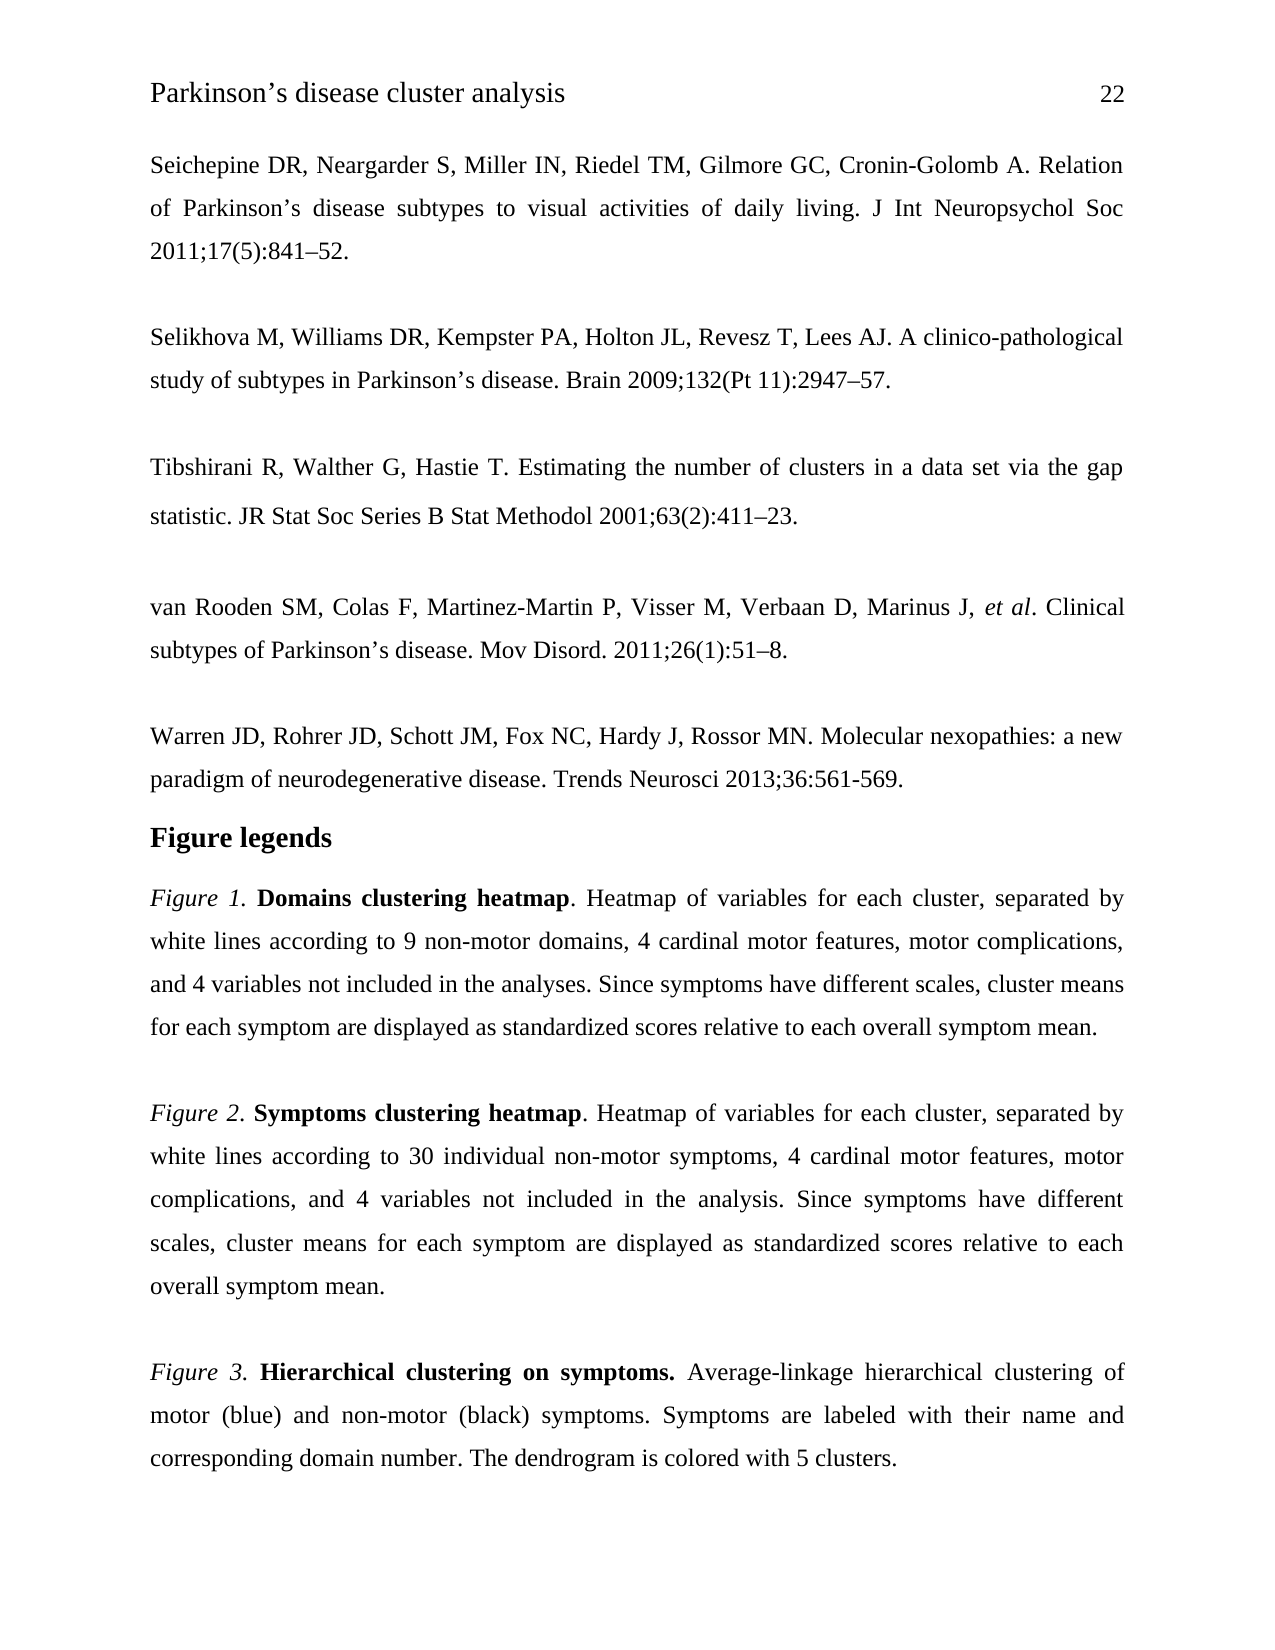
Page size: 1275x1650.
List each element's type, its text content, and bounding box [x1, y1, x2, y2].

text Warren JD, Rohrer JD, Schott JM, Fox NC, Hardy J, Rossor MN. Molecular nexopathies: a new paradigm of neurodegenerative disease. Trends Neurosci 2013;36:561-569. [150, 721, 1125, 793]
text Figure 3. Hierarchical clustering on symptoms. Average-linkage hierarchical clustering of motor (blue) and non-motor (black) symptoms. Symptoms are labeled with their name and corresponding domain number. The dendrogram is colored with 5 clusters. [150, 1357, 1125, 1472]
text Seichepine DR, Neargarder S, Miller IN, Riedel TM, Gilmore GC, Cronin-Golomb A. Relation of Parkinson’s disease subtypes to visual activities of daily living. J Int Neuropsychol Soc 2011;17(5):841–52. [150, 150, 1125, 265]
text van Rooden SM, Colas F, Martinez-Martin P, Visser M, Verbaan D, Marinus J, et al. Clinical subtypes of Parkinson’s disease. Mov Disord. 2011;26(1):51–8. [150, 592, 1125, 664]
text Tibshirani R, Walther G, Hastie T. Estimating the number of clusters in a data set via the gap statistic. JR Stat Soc Series B Stat Methodol 2001;63(2):411–23. [150, 452, 1125, 532]
subtitle Figure legends [150, 820, 1125, 853]
text Selikhova M, Williams DR, Kempster PA, Holton JL, Revesz T, Lees AJ. A clinico-pathological study of subtypes in Parkinson’s disease. Brain 2009;132(Pt 11):2947–57. [150, 322, 1125, 394]
text Figure 1. Domains clustering heatmap. Heatmap of variables for each cluster, separated by white lines according to 9 non-motor domains, 4 cardinal motor features, motor complications, and 4 variables not included in the analyses. Since symptoms have different scales, cluster means for each symptom are displayed as standardized scores relative to each overall symptom mean. [150, 883, 1125, 1041]
text Figure 2. Symptoms clustering heatmap. Heatmap of variables for each cluster, separated by white lines according to 30 individual non-motor symptoms, 4 cardinal motor features, motor complications, and 4 variables not included in the analysis. Since symptoms have different scales, cluster means for each symptom are displayed as standardized scores relative to each overall symptom mean. [150, 1098, 1125, 1299]
